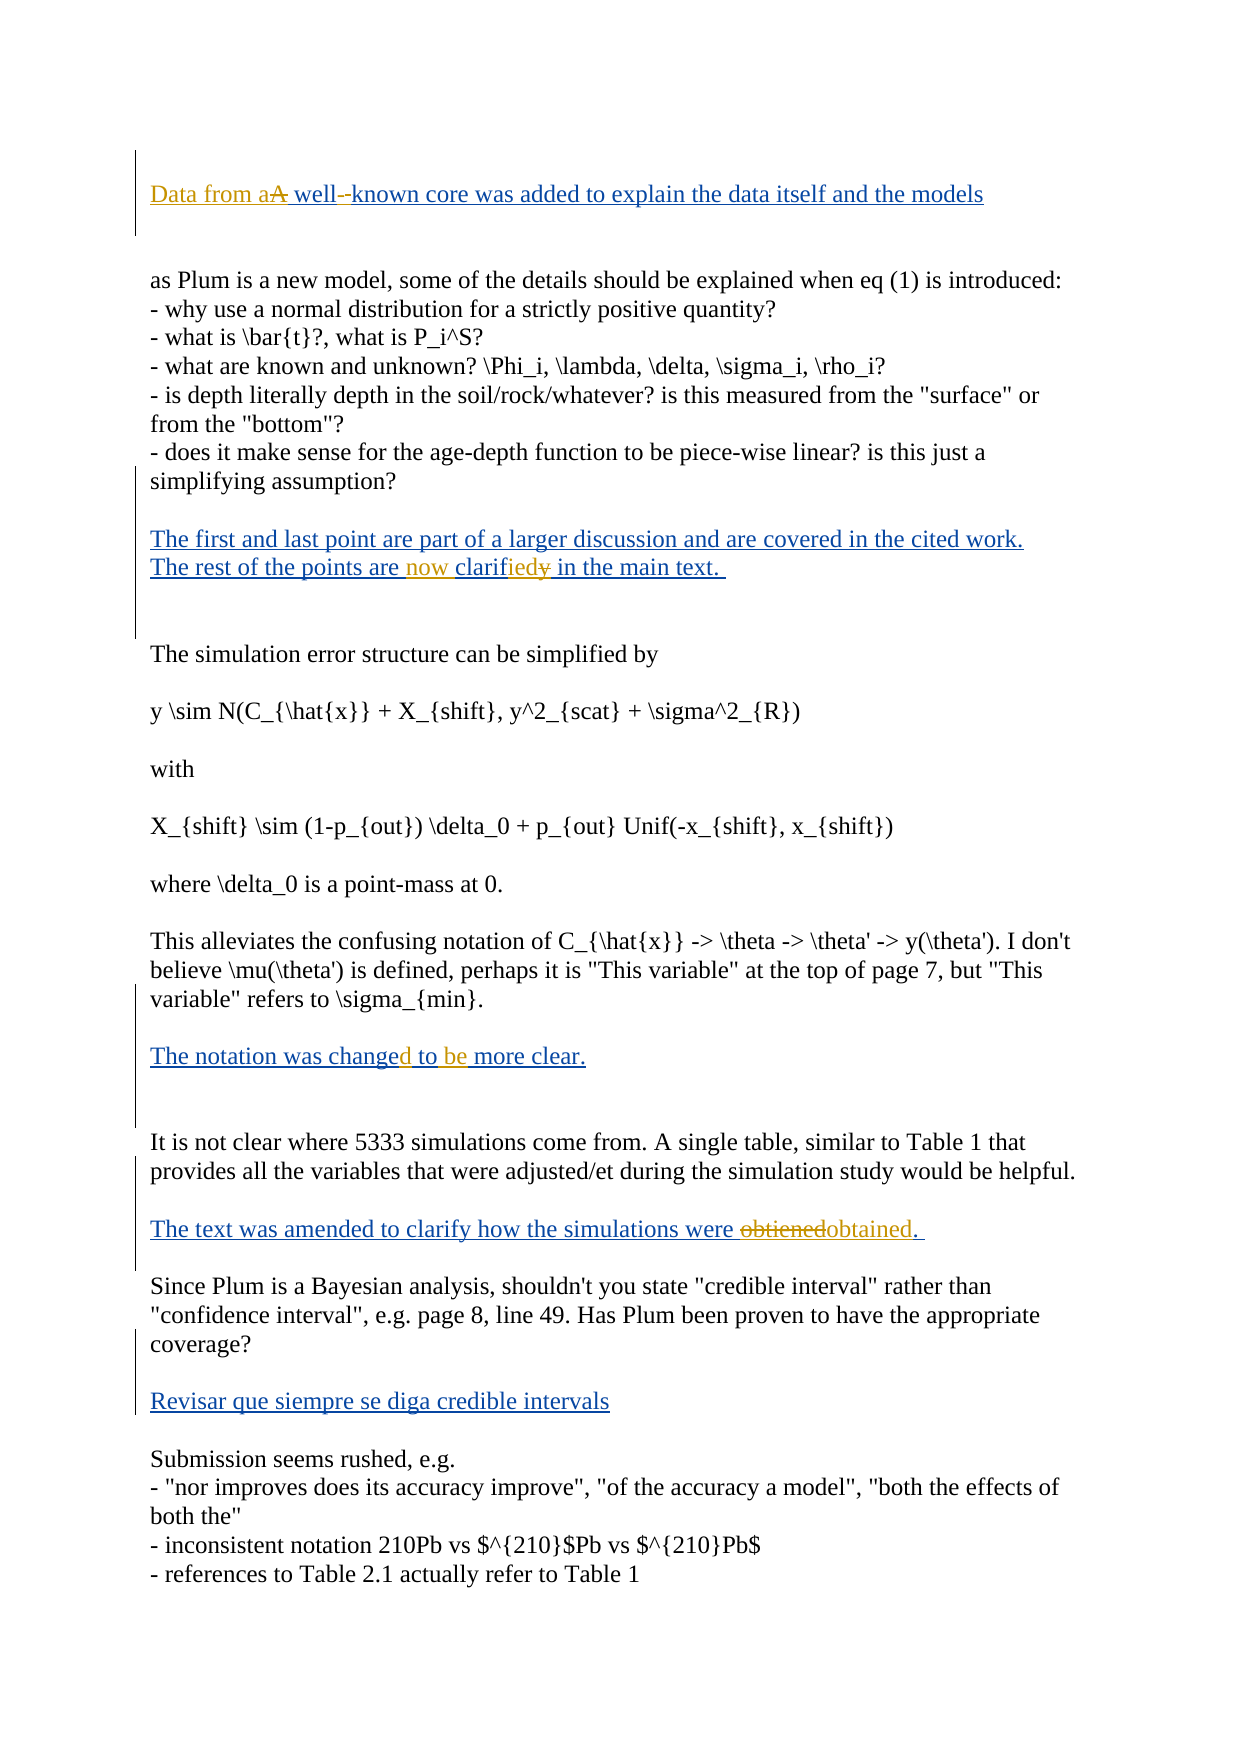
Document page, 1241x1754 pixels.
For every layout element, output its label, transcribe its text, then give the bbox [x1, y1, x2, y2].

text as Plum is a new model, some of the details should be explained when eq (1) is introduced: - why use a normal distribution for a strictly positive quantity? - what is \bar{t}?, what is P_i^S? - what are known and unknown? \Phi_i, \lambda, \delta, \sigma_i, \rho_i? - is depth literally depth in the soil/rock/whatever? is this measured from the "surface" or from the "bottom"? - does it make sense for the age-depth function to be piece-wise linear? is this just a simplifying assumption? [150, 207, 1090, 495]
text It is not clear where 5333 simulations come from. A single table, similar to Table 1 that provides all the variables that were adjusted/et during the simulation study would be helpful. [150, 1099, 1090, 1185]
text The simulation error structure can be simplified by y \sim N(C_{\hat{x}} + X_{shift}, y^2_{scat} + \sigma^2_{R}) with X_{shift} \sim (1-p_{out}) \delta_0 + p_{out} Unif(-x_{shift}, x_{shift}) where \delta_0 is a point-mass at 0. This alleviates the confusing notation of C_{\hat{x}} -> \theta -> \theta' -> y(\theta'). I don't believe \mu(\theta') is defined, perhaps it is "This variable" at the top of page 7, but "This variable" refers to \sigma_{min}. [150, 581, 1090, 1012]
text Since Plum is a Bayesian analysis, shouldn't you state "credible interval" rather than "confidence interval", e.g. page 8, line 49. Has Plum been proven to have the appropriate coverage? [150, 1242, 1090, 1357]
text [150, 1386, 1090, 1587]
